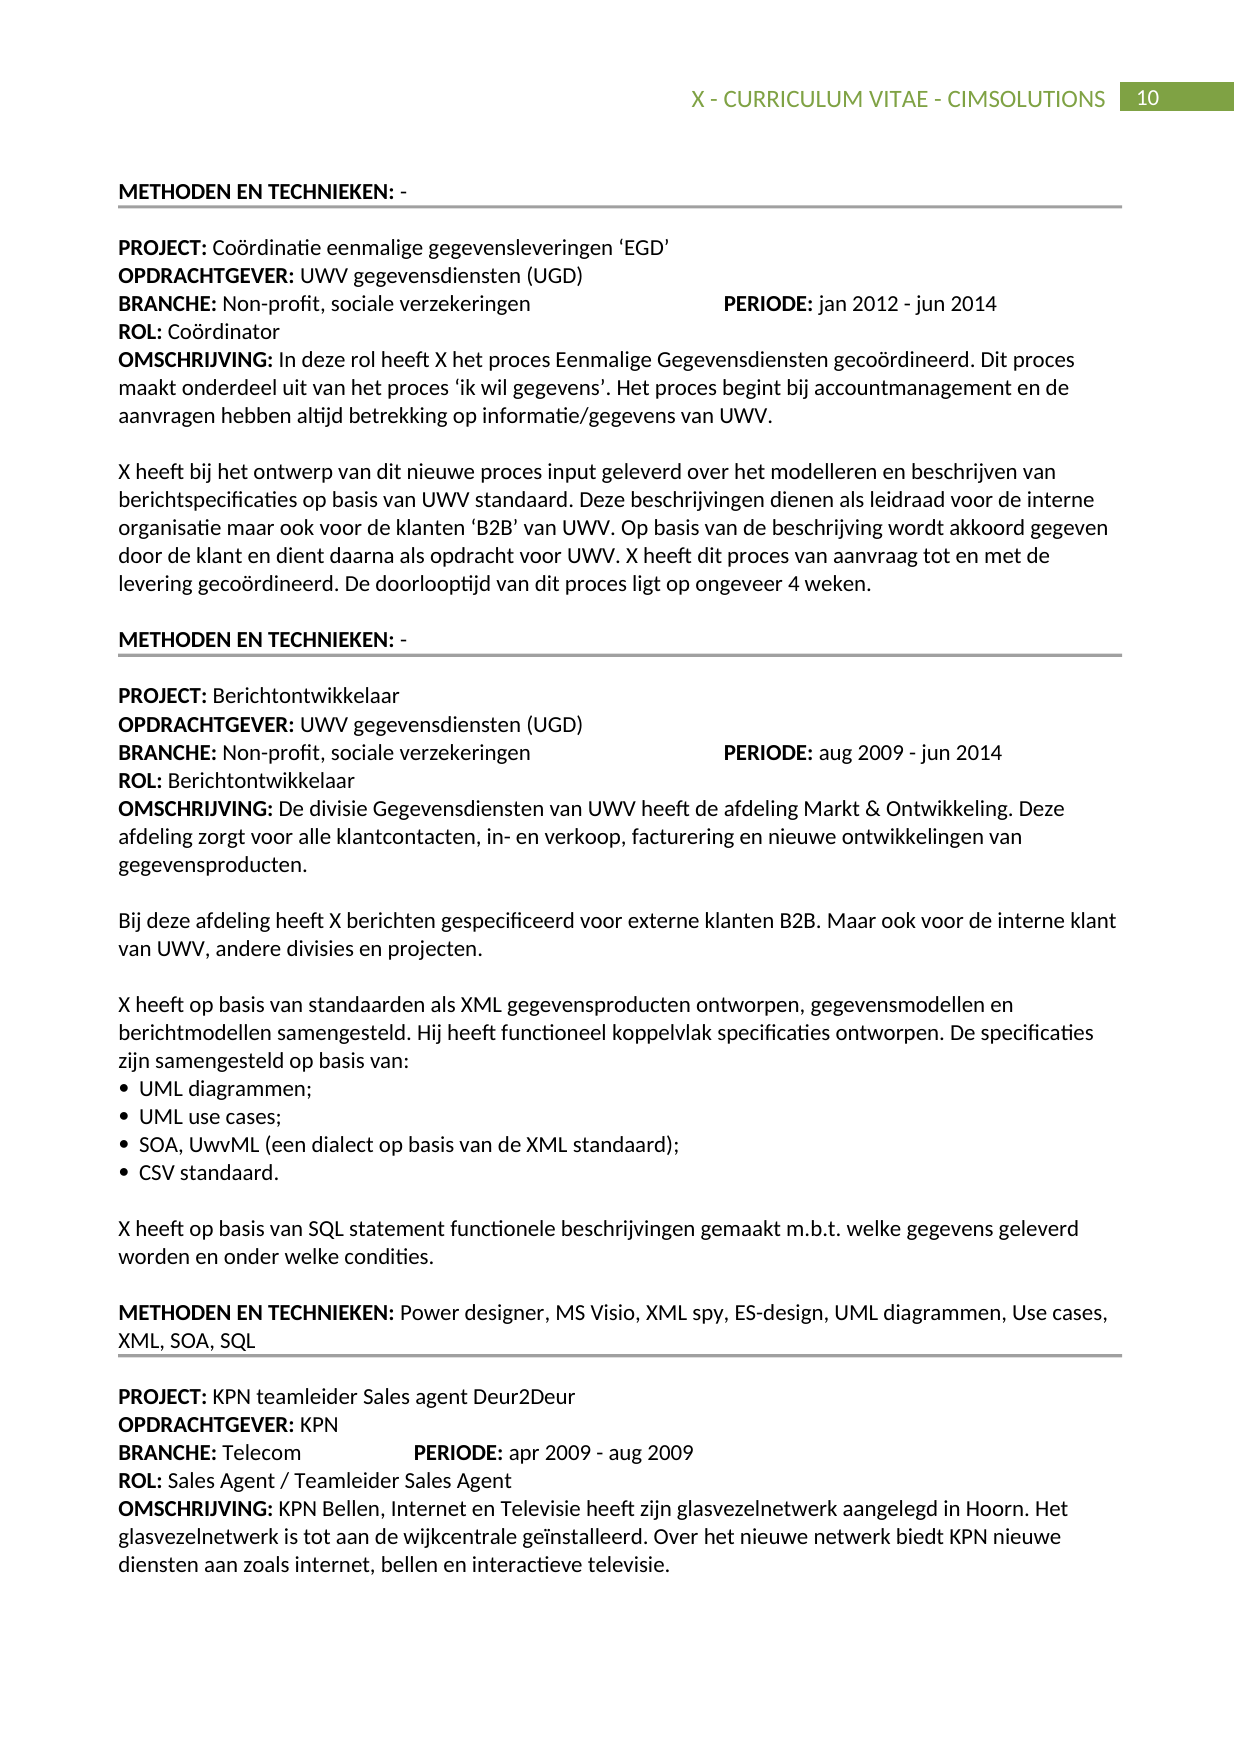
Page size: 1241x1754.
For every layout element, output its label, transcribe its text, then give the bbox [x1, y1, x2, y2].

text METHODEN EN TECHNIEKEN: Power designer, MS Visio, XML spy, ES-design, UML diagrammen, Use cases, XML, SOA, SQL [118, 1298, 1122, 1354]
list UML diagrammen; [120, 1074, 1083, 1102]
text BRANCHE: Non-profit, sociale verzekeringen PERIODE: jan 2012 - jun 2014 [118, 289, 1122, 317]
list CSV standaard. [120, 1158, 1083, 1186]
list UML use cases; [120, 1102, 1083, 1130]
list SOA, UwvML (een dialect op basis van de XML standaard); [120, 1130, 1083, 1158]
text METHODEN EN TECHNIEKEN: - [118, 177, 1122, 205]
text METHODEN EN TECHNIEKEN: - [118, 626, 1122, 653]
text ROL: Berichtontwikkelaar [118, 766, 1122, 794]
text OMSCHRIJVING: De divisie Gegevensdiensten van UWV heeft de afdeling Markt & Ontwikkeling. Deze afdeling zorgt voor alle klantcontacten, in- en verkoop, facturering en nieuwe ontwikkelingen van gegevensproducten. [118, 794, 1122, 878]
text ROL: Coördinator [118, 317, 1122, 345]
text X heeft bij het ontwerp van dit nieuwe proces input geleverd over het modelleren en beschrijven van berichtspecificaties op basis van UWV standaard. Deze beschrijvingen dienen als leidraad voor de interne organisatie maar ook voor de klanten ‘B2B’ van UWV. Op basis van de beschrijving wordt akkoord gegeven door de klant en dient daarna als opdracht voor UWV. X heeft dit proces van aanvraag tot en met de levering gecoördineerd. De doorlooptijd van dit proces ligt op ongeveer 4 weken. [118, 457, 1122, 598]
text PROJECT: Berichtontwikkelaar [118, 682, 1122, 710]
text X heeft op basis van standaarden als XML gegevensproducten ontworpen, gegevensmodellen en berichtmodellen samengesteld. Hij heeft functioneel koppelvlak specificaties ontworpen. De specificaties zijn samengesteld op basis van: [118, 990, 1122, 1074]
text ROL: Sales Agent / Teamleider Sales Agent [118, 1466, 1122, 1494]
text PROJECT: Coördinatie eenmalige gegevensleveringen ‘EGD’ [118, 233, 1122, 261]
text BRANCHE: Telecom PERIODE: apr 2009 - aug 2009 [118, 1438, 1122, 1466]
text OPDRACHTGEVER: UWV gegevensdiensten (UGD) [118, 710, 1122, 738]
text BRANCHE: Non-profit, sociale verzekeringen PERIODE: aug 2009 - jun 2014 [118, 738, 1122, 766]
text PROJECT: KPN teamleider Sales agent Deur2Deur [118, 1382, 1122, 1410]
text OMSCHRIJVING: KPN Bellen, Internet en Televisie heeft zijn glasvezelnetwerk aangelegd in Hoorn. Het glasvezelnetwerk is tot aan de wijkcentrale geïnstalleerd. Over het nieuwe netwerk biedt KPN nieuwe diensten aan zoals internet, bellen en interactieve televisie. [118, 1494, 1122, 1578]
text OMSCHRIJVING: In deze rol heeft X het proces Eenmalige Gegevensdiensten gecoördineerd. Dit proces maakt onderdeel uit van het proces ‘ik wil gegevens’. Het proces begint bij accountmanagement en de aanvragen hebben altijd betrekking op informatie/gegevens van UWV. [118, 345, 1122, 429]
text X heeft op basis van SQL statement functionele beschrijvingen gemaakt m.b.t. welke gegevens geleverd worden en onder welke condities. [118, 1214, 1122, 1270]
text OPDRACHTGEVER: KPN [118, 1410, 1122, 1438]
text Bij deze afdeling heeft X berichten gespecificeerd voor externe klanten B2B. Maar ook voor de interne klant van UWV, andere divisies en projecten. [118, 906, 1122, 962]
text OPDRACHTGEVER: UWV gegevensdiensten (UGD) [118, 261, 1122, 289]
